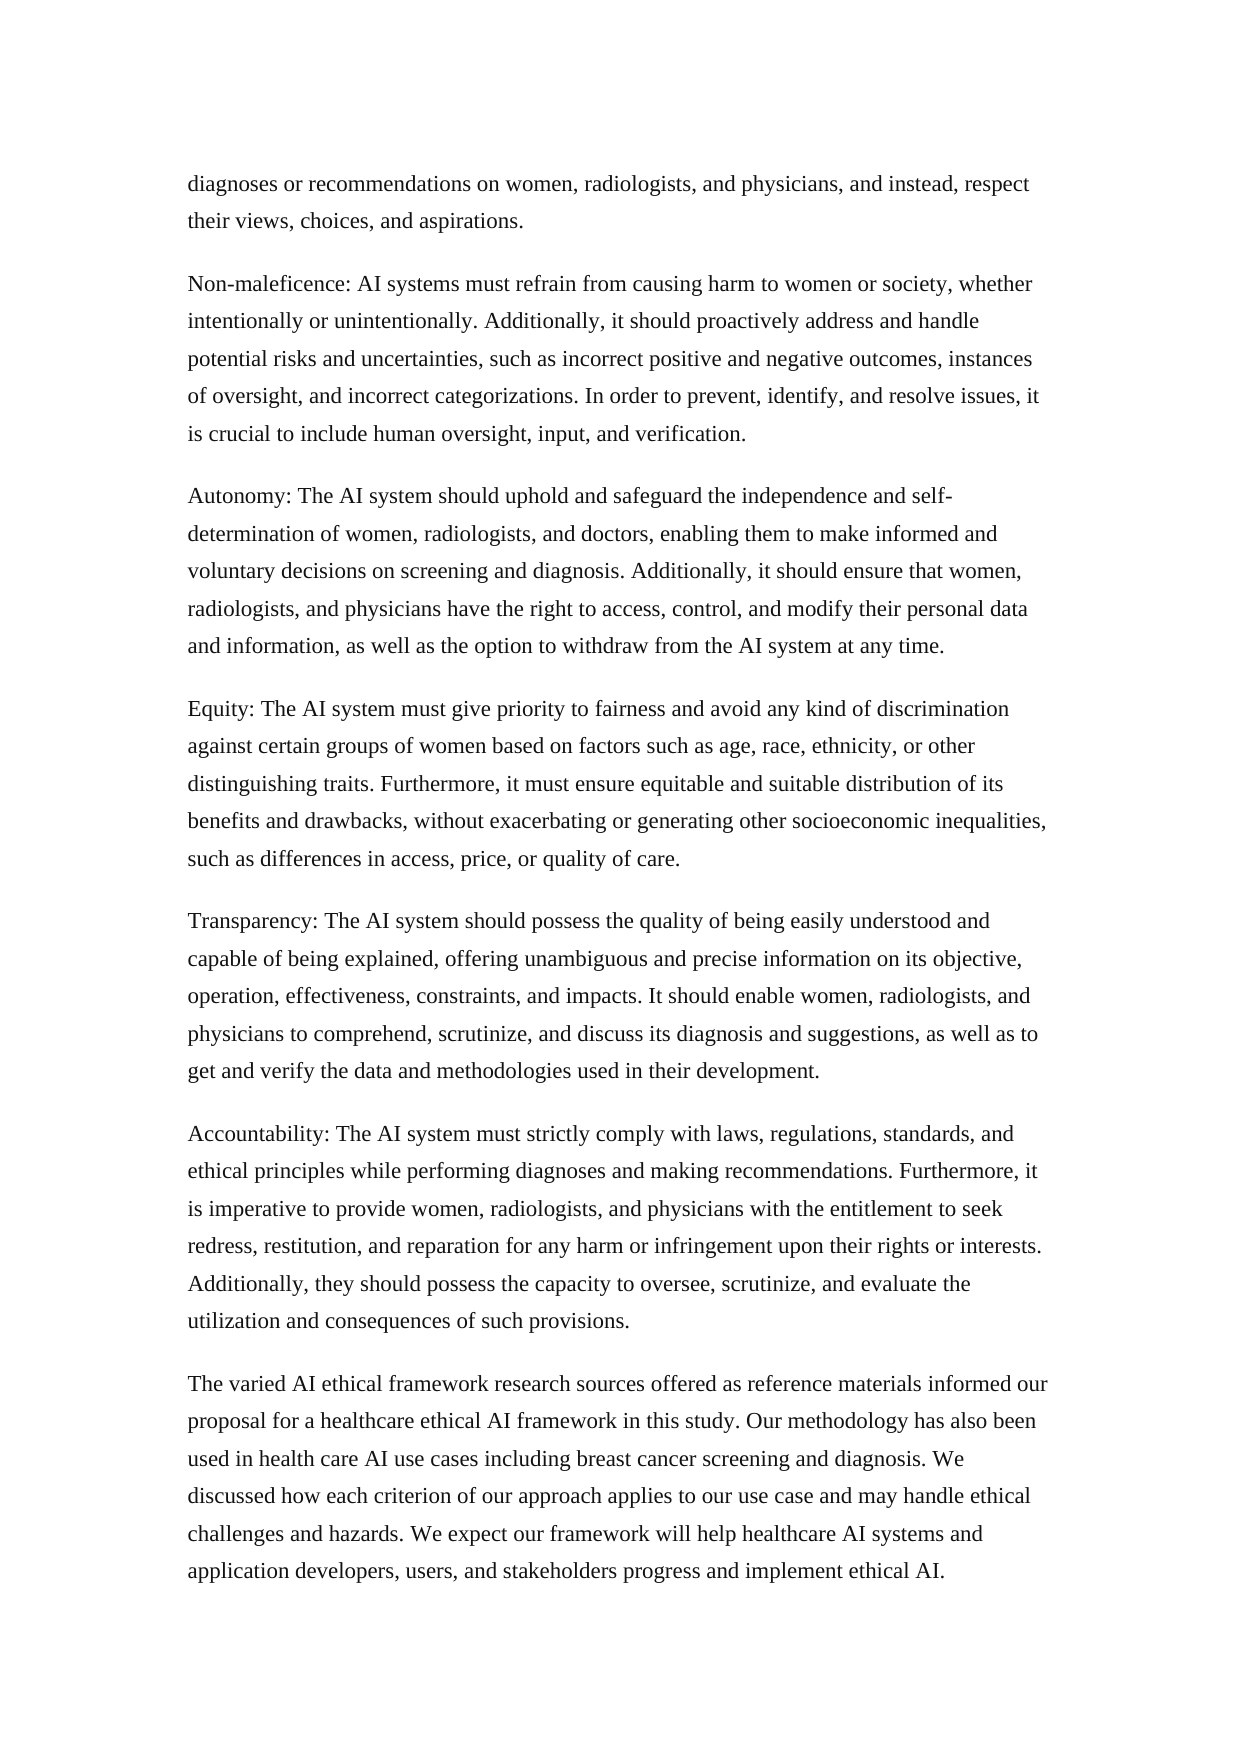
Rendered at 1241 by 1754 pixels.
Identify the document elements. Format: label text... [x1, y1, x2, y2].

text Transparency: The AI system should possess the quality of being easily understood and capable of being explained, offering unambiguous and precise information on its objective, operation, effectiveness, constraints, and impacts. It should enable women, radiologists, and physicians to comprehend, scrutinize, and discuss its diagnosis and suggestions, as well as to get and verify the data and methodologies used in their development. [187, 902, 1053, 1089]
text Accountability: The AI system must strictly comply with laws, regulations, standards, and ethical principles while performing diagnoses and making recommendations. Furthermore, it is imperative to provide women, radiologists, and physicians with the entitlement to seek redress, restitution, and reparation for any harm or infringement upon their rights or interests. Additionally, they should possess the capacity to oversee, scrutinize, and evaluate the utilization and consequences of such provisions. [187, 1114, 1053, 1339]
text Equity: The AI system must give priority to fairness and avoid any kind of discrimination against certain groups of women based on factors such as age, race, ethnicity, or other distinguishing traits. Furthermore, it must ensure equitable and suitable distribution of its benefits and drawbacks, without exacerbating or generating other socioeconomic inequalities, such as differences in access, price, or quality of care. [187, 689, 1053, 877]
text Non-maleficence: AI systems must refrain from causing harm to women or society, whether intentionally or unintentionally. Additionally, it should proactively address and handle potential risks and uncertainties, such as incorrect positive and negative outcomes, instances of oversight, and incorrect categorizations. In order to prevent, identify, and resolve issues, it is crucial to include human oversight, input, and verification. [187, 264, 1053, 452]
text Autonomy: The AI system should uphold and safeguard the independence and self-determination of women, radiologists, and doctors, enabling them to make informed and voluntary decisions on screening and diagnosis. Additionally, it should ensure that women, radiologists, and physicians have the right to access, control, and modify their personal data and information, as well as the option to withdraw from the AI system at any time. [187, 477, 1053, 664]
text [187, 164, 1053, 239]
text The varied AI ethical framework research sources offered as reference materials informed our proposal for a healthcare ethical AI framework in this study. Our methodology has also been used in health care AI use cases including breast cancer screening and diagnosis. We discussed how each criterion of our approach applies to our use case and may handle ethical challenges and hazards. We expect our framework will help healthcare AI systems and application developers, users, and stakeholders progress and implement ethical AI. [187, 1364, 1053, 1589]
